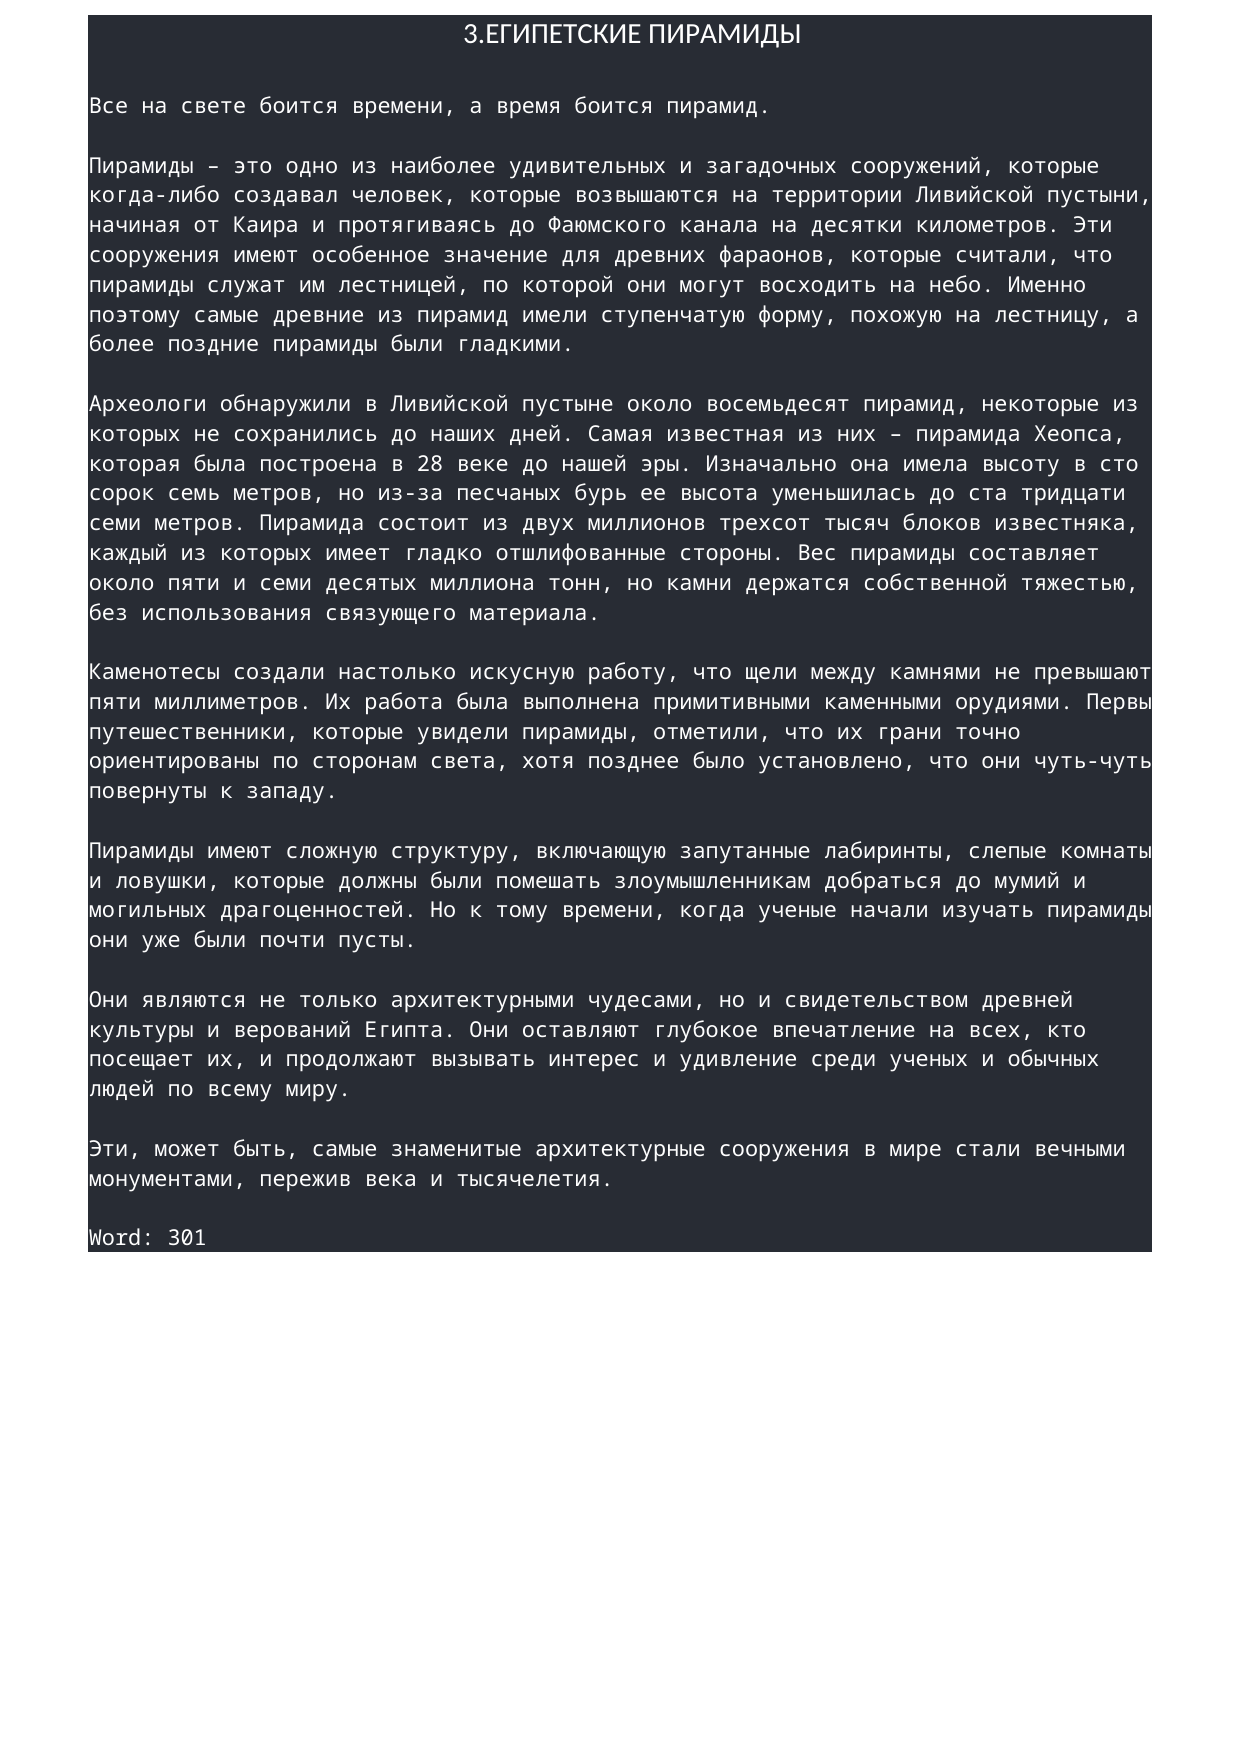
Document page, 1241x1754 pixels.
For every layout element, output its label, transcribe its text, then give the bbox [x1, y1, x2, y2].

text Пирамиды имеют сложную структуру, включающую запутанные лабиринты, слепые комнаты и ловушки, которые должны были помешать злоумышленникам добраться до мумий и могильных драгоценностей. Но к тому времени, когда ученые начали изучать пирамиды, они уже были почти пусты. [88, 835, 1152, 954]
text Пирамиды – это одно из наиболее удивительных и загадочных сооружений, которые когда-либо создавал человек, которые возвышаются на территории Ливийской пустыни, начиная от Каира и протягиваясь до Фаюмского канала на десятки километров. Эти сооружения имеют особенное значение для древних фараонов, которые считали, что пирамиды служат им лестницей, по которой они могут восходить на небо. Именно поэтому самые древние из пирамид имели ступенчатую форму, похожую на лестницу, а более поздние пирамиды были гладкими. [88, 150, 1152, 358]
text Они являются не только архитектурными чудесами, но и свидетельством древней культуры и верований Египта. Они оставляют глубокое впечатление на всех, кто посещает их, и продолжают вызывать интерес и удивление среди ученых и обычных людей по всему миру. [88, 984, 1152, 1103]
text Каменотесы создали настолько искусную работу, что щели между камнями не превышают пяти миллиметров. Их работа была выполнена примитивными каменными орудиями. Первые путешественники, которые увидели пирамиды, отметили, что их грани точно ориентированы по сторонам света, хотя позднее было установлено, что они чуть-чуть повернуты к западу. [88, 656, 1152, 805]
text Все на свете боится времени, а время боится пирамид. [88, 90, 1152, 120]
text Археологи обнаружили в Ливийской пустыне около восемьдесят пирамид, некоторые из которых не сохранились до наших дней. Самая известная из них – пирамида Хеопса, которая была построена в 28 веке до нашей эры. Изначально она имела высоту в сто сорок семь метров, но из-за песчаных бурь ее высота уменьшилась до ста тридцати семи метров. Пирамида состоит из двух миллионов трехсот тысяч блоков известняка, каждый из которых имеет гладко отшлифованные стороны. Вес пирамиды составляет около пяти и семи десятых миллиона тонн, но камни держатся собственной тяжестью, без использования связующего материала. [88, 388, 1152, 626]
text Эти, может быть, самые знаменитые архитектурные сооружения в мире стали вечными монументами, пережив века и тысячелетия. [88, 1133, 1152, 1192]
text Word: 301 [88, 1222, 1152, 1252]
text 3.ЕГИПЕТСКИЕ ПИРАМИДЫ [88, 15, 1152, 50]
